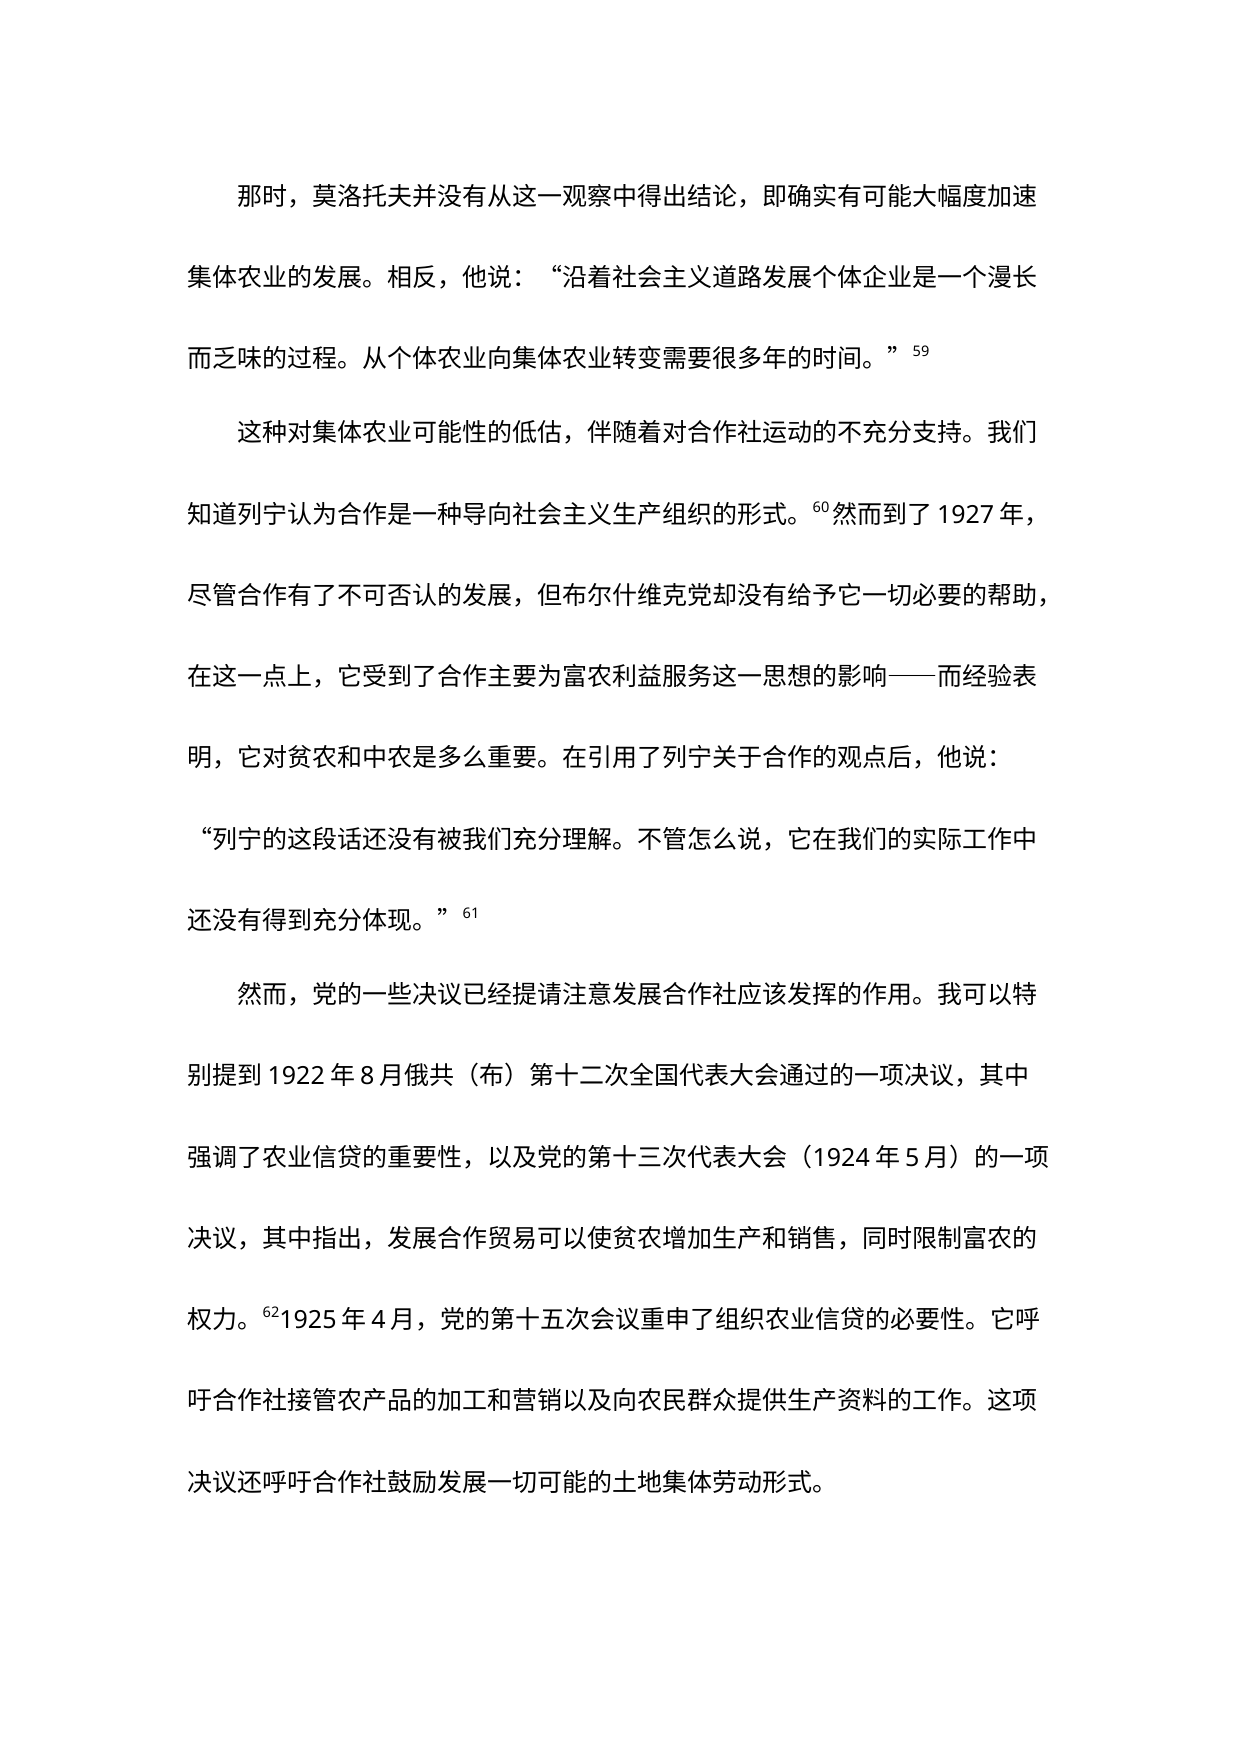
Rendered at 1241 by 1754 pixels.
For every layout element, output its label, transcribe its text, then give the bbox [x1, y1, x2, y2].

text 那时，莫洛托夫并没有从这一观察中得出结论，即确实有可能大幅度加速集体农业的发展。相反，他说：“沿着社会主义道路发展个体企业是一个漫长而乏味的过程。从个体农业向集体农业转变需要很多年的时间。”59 [187, 162, 1053, 389]
text 这种对集体农业可能性的低估，伴随着对合作社运动的不充分支持。我们知道列宁认为合作是一种导向社会主义生产组织的形式。60然而到了1927年，尽管合作有了不可否认的发展，但布尔什维克党却没有给予它一切必要的帮助，在这一点上，它受到了合作主要为富农利益服务这一思想的影响——而经验表明，它对贫农和中农是多么重要。在引用了列宁关于合作的观点后，他说：“列宁的这段话还没有被我们充分理解。不管怎么说，它在我们的实际工作中还没有得到充分体现。”61 [187, 398, 1053, 951]
text 然而，党的一些决议已经提请注意发展合作社应该发挥的作用。我可以特别提到1922年8月俄共（布）第十二次全国代表大会通过的一项决议，其中强调了农业信贷的重要性，以及党的第十三次代表大会（1924年5月）的一项决议，其中指出，发展合作贸易可以使贫农增加生产和销售，同时限制富农的权力。621925年4月，党的第十五次会议重申了组织农业信贷的必要性。它呼吁合作社接管农产品的加工和营销以及向农民群众提供生产资料的工作。这项决议还呼吁合作社鼓励发展一切可能的土地集体劳动形式。 [187, 960, 1053, 1513]
